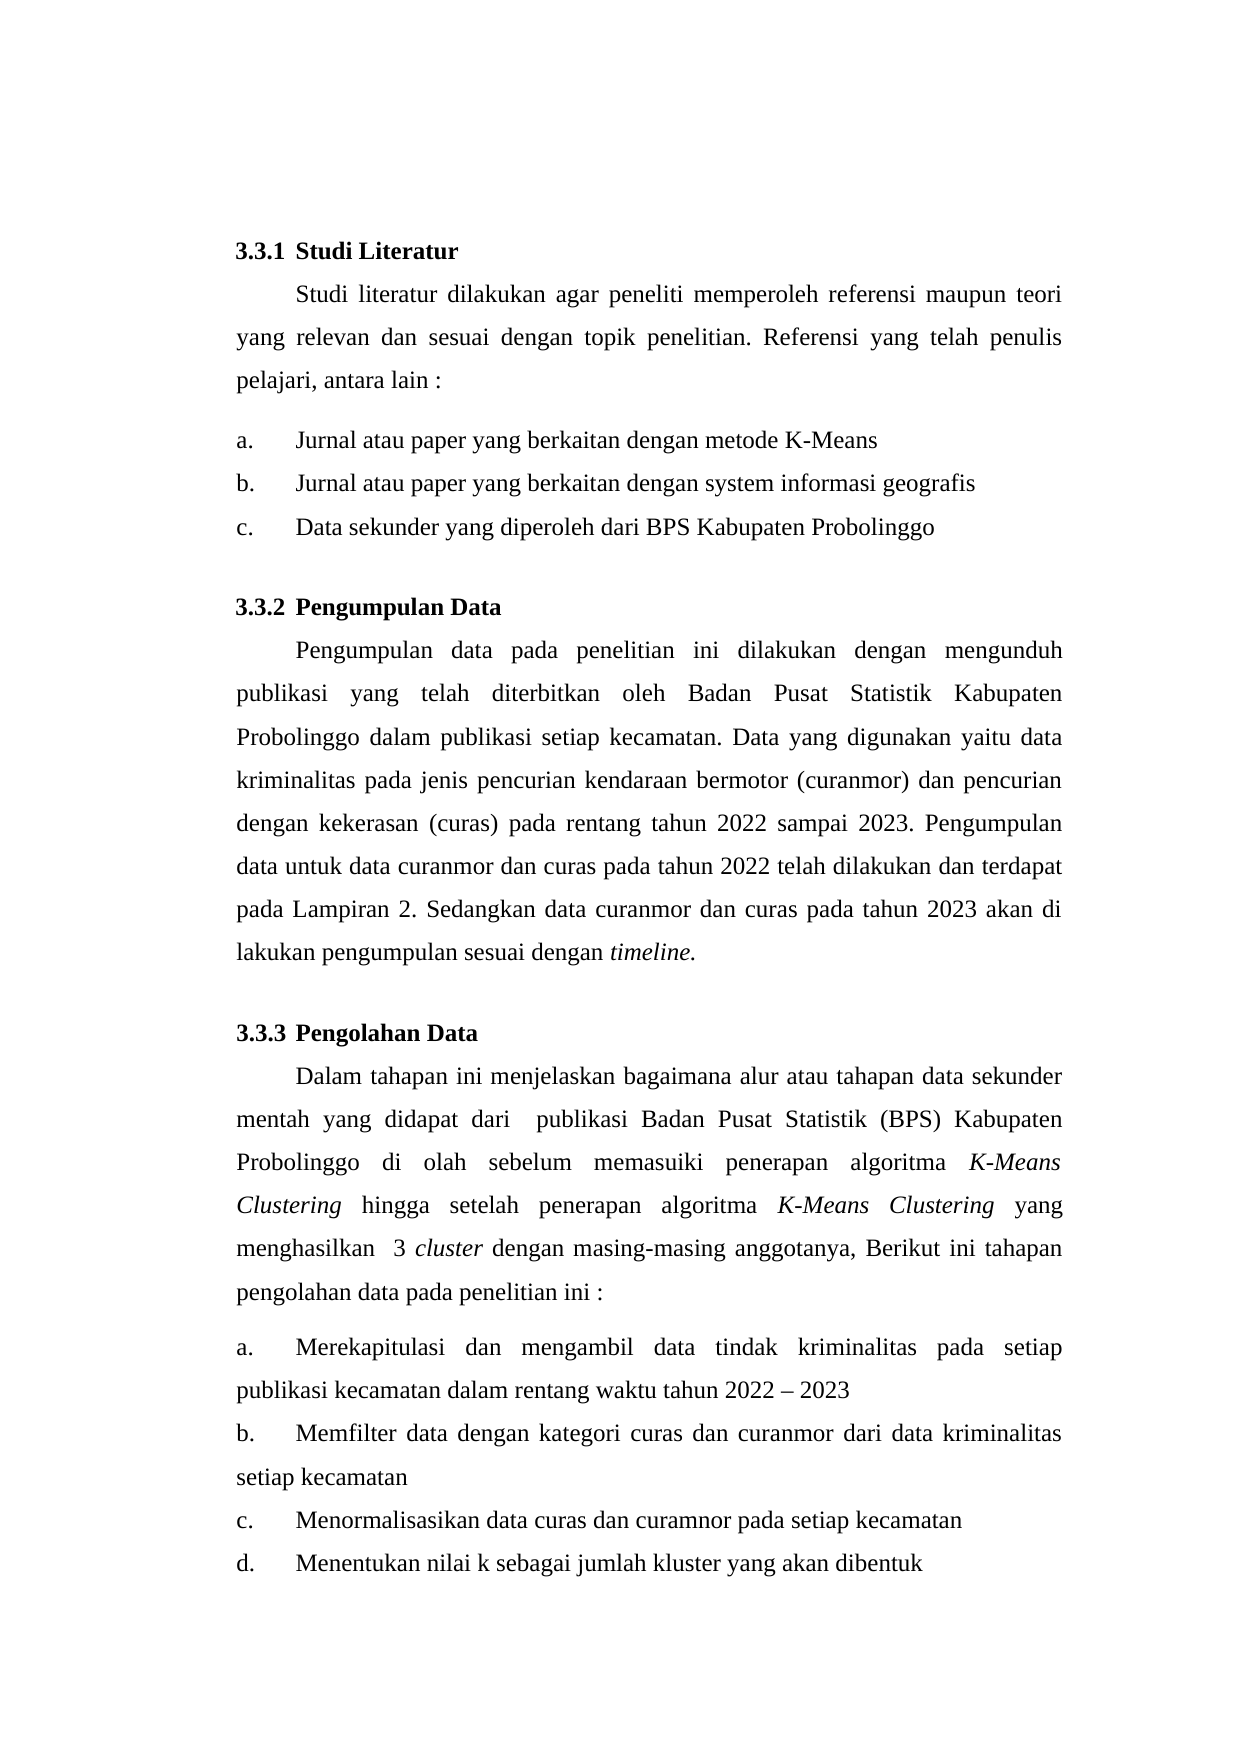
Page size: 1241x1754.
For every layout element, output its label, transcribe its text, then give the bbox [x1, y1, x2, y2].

text Studi literatur dilakukan agar peneliti memperoleh referensi maupun teori yang relevan dan sesuai dengan topik penelitian. Referensi yang telah penulis pelajari, antara lain : [236, 279, 1063, 394]
list Menentukan nilai k sebagai jumlah kluster yang akan dibentuk [236, 1548, 1063, 1577]
list Jurnal atau paper yang berkaitan dengan metode K-Means [236, 425, 1063, 454]
subtitle Pengolahan Data [236, 1018, 1063, 1047]
list Merekapitulasi dan mengambil data tindak kriminalitas pada setiap publikasi kecamatan dalam rentang waktu tahun 2022 – 2023 [236, 1332, 1063, 1404]
text Pengumpulan data pada penelitian ini dilakukan dengan mengunduh publikasi yang telah diterbitkan oleh Badan Pusat Statistik Kabupaten Probolinggo dalam publikasi setiap kecamatan. Data yang digunakan yaitu data kriminalitas pada jenis pencurian kendaraan bermotor (curanmor) dan pencurian dengan kekerasan (curas) pada rentang tahun 2022 sampai 2023. Pengumpulan data untuk data curanmor dan curas pada tahun 2022 telah dilakukan dan terdapat pada Lampiran 2. Sedangkan data curanmor dan curas pada tahun 2023 akan di lakukan pengumpulan sesuai dengan timeline. [236, 635, 1063, 966]
list Jurnal atau paper yang berkaitan dengan system informasi geografis [236, 468, 1063, 497]
list Menormalisasikan data curas dan curamnor pada setiap kecamatan [236, 1505, 1063, 1533]
list Memfilter data dengan kategori curas dan curanmor dari data kriminalitas setiap kecamatan [236, 1418, 1063, 1490]
subtitle Studi Literatur [235, 236, 1063, 265]
text Dalam tahapan ini menjelaskan bagaimana alur atau tahapan data sekunder mentah yang didapat dari publikasi Badan Pusat Statistik (BPS) Kabupaten Probolinggo di olah sebelum memasuiki penerapan algoritma K-Means Clustering hingga setelah penerapan algoritma K-Means Clustering yang menghasilkan 3 cluster dengan masing-masing anggotanya, Berikut ini tahapan pengolahan data pada penelitian ini : [236, 1061, 1063, 1305]
list Data sekunder yang diperoleh dari BPS Kabupaten Probolinggo [236, 512, 1063, 540]
subtitle Pengumpulan Data [235, 592, 1063, 621]
